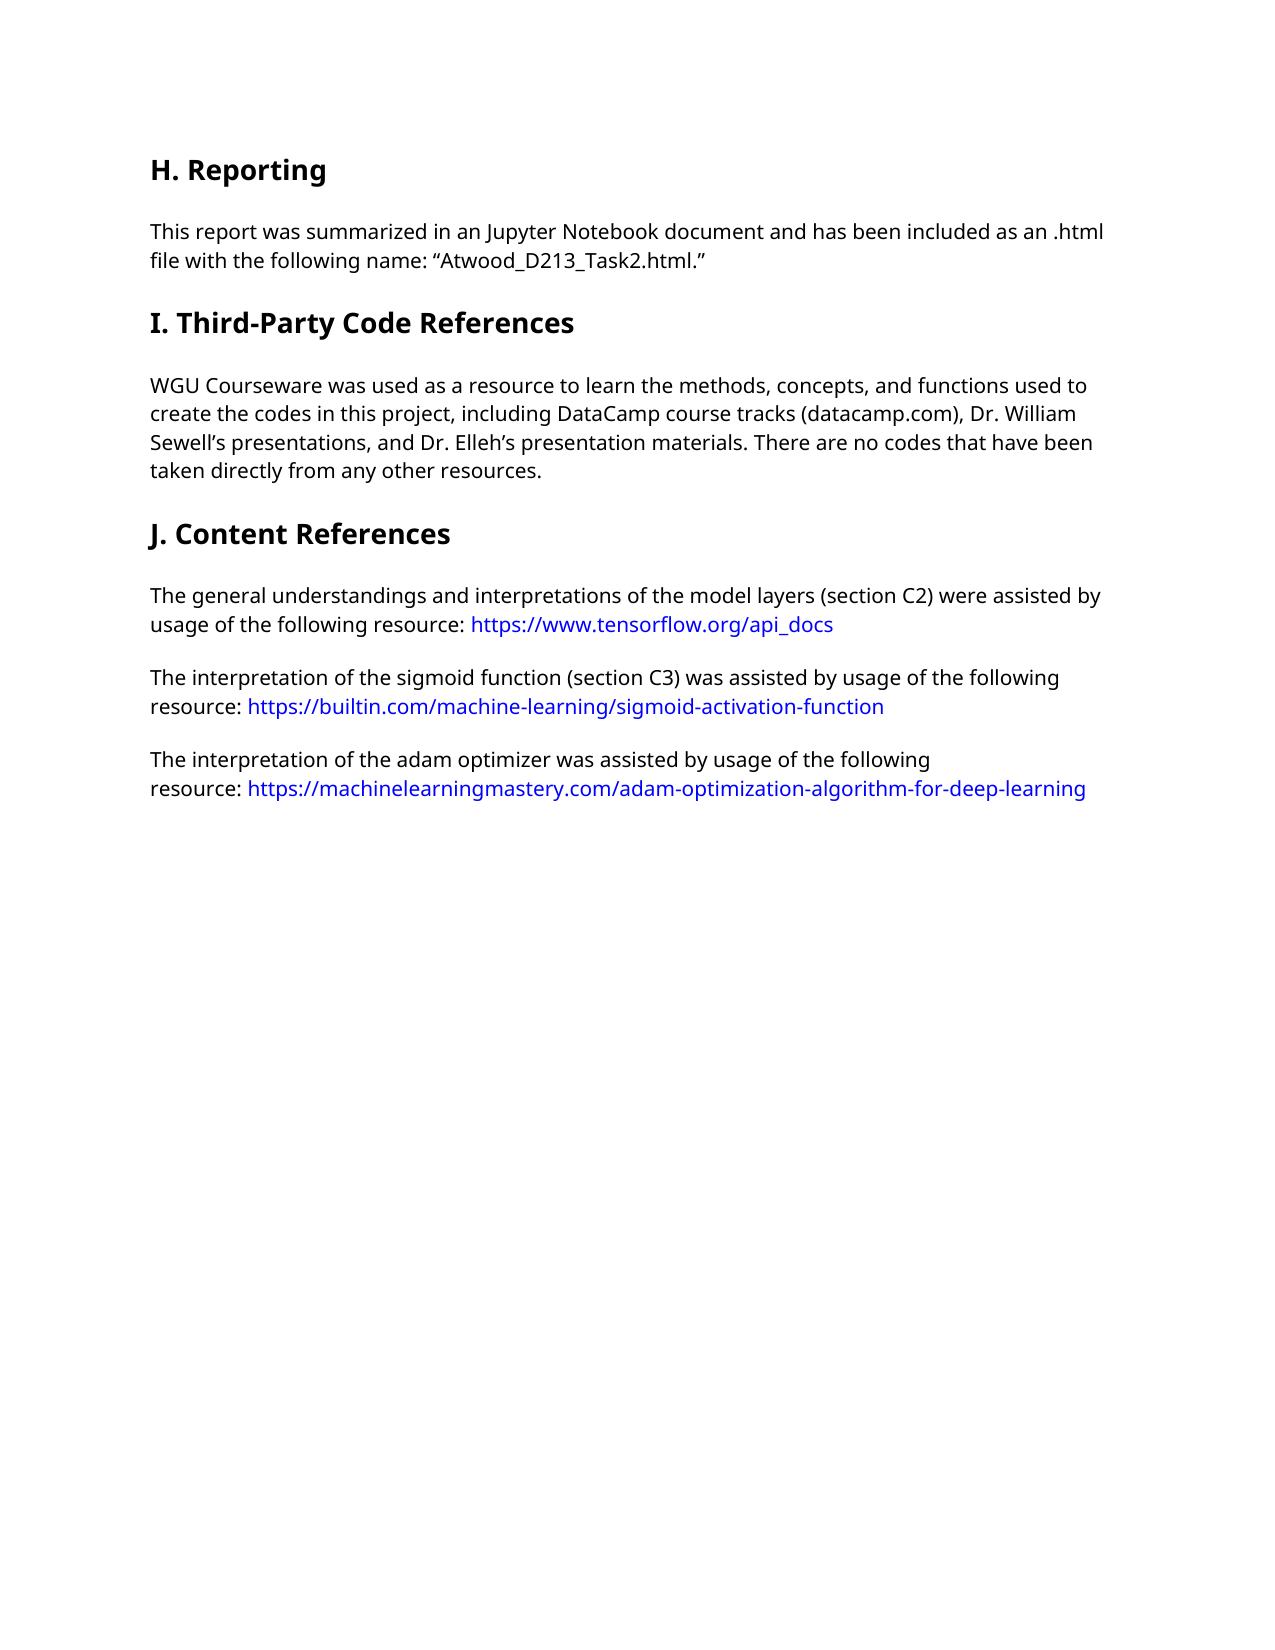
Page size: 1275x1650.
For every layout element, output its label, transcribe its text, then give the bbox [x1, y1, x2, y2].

text The interpretation of the adam optimizer was assisted by usage of the following resource: https://machinelearningmastery.com/adam-optimization-algorithm-for-deep-learning [150, 745, 1125, 802]
text I. Third-Party Code References [150, 303, 1125, 342]
text WGU Courseware was used as a resource to learn the methods, concepts, and functions used to create the codes in this project, including DataCamp course tracks (datacamp.com), Dr. William Sewell’s presentations, and Dr. Elleh’s presentation materials. There are no codes that have been taken directly from any other resources. [150, 371, 1125, 485]
text This report was summarized in an Jupyter Notebook document and has been included as an .html file with the following name: “Atwood_D213_Task2.html.” [150, 217, 1125, 274]
text The general understandings and interpretations of the model layers (section C2) were assisted by usage of the following resource: https://www.tensorflow.org/api_docs [150, 581, 1125, 638]
text H. Reporting [150, 150, 1125, 188]
text The interpretation of the sigmoid function (section C3) was assisted by usage of the following resource: https://builtin.com/machine-learning/sigmoid-activation-function [150, 663, 1125, 720]
text J. Content References [150, 514, 1125, 552]
